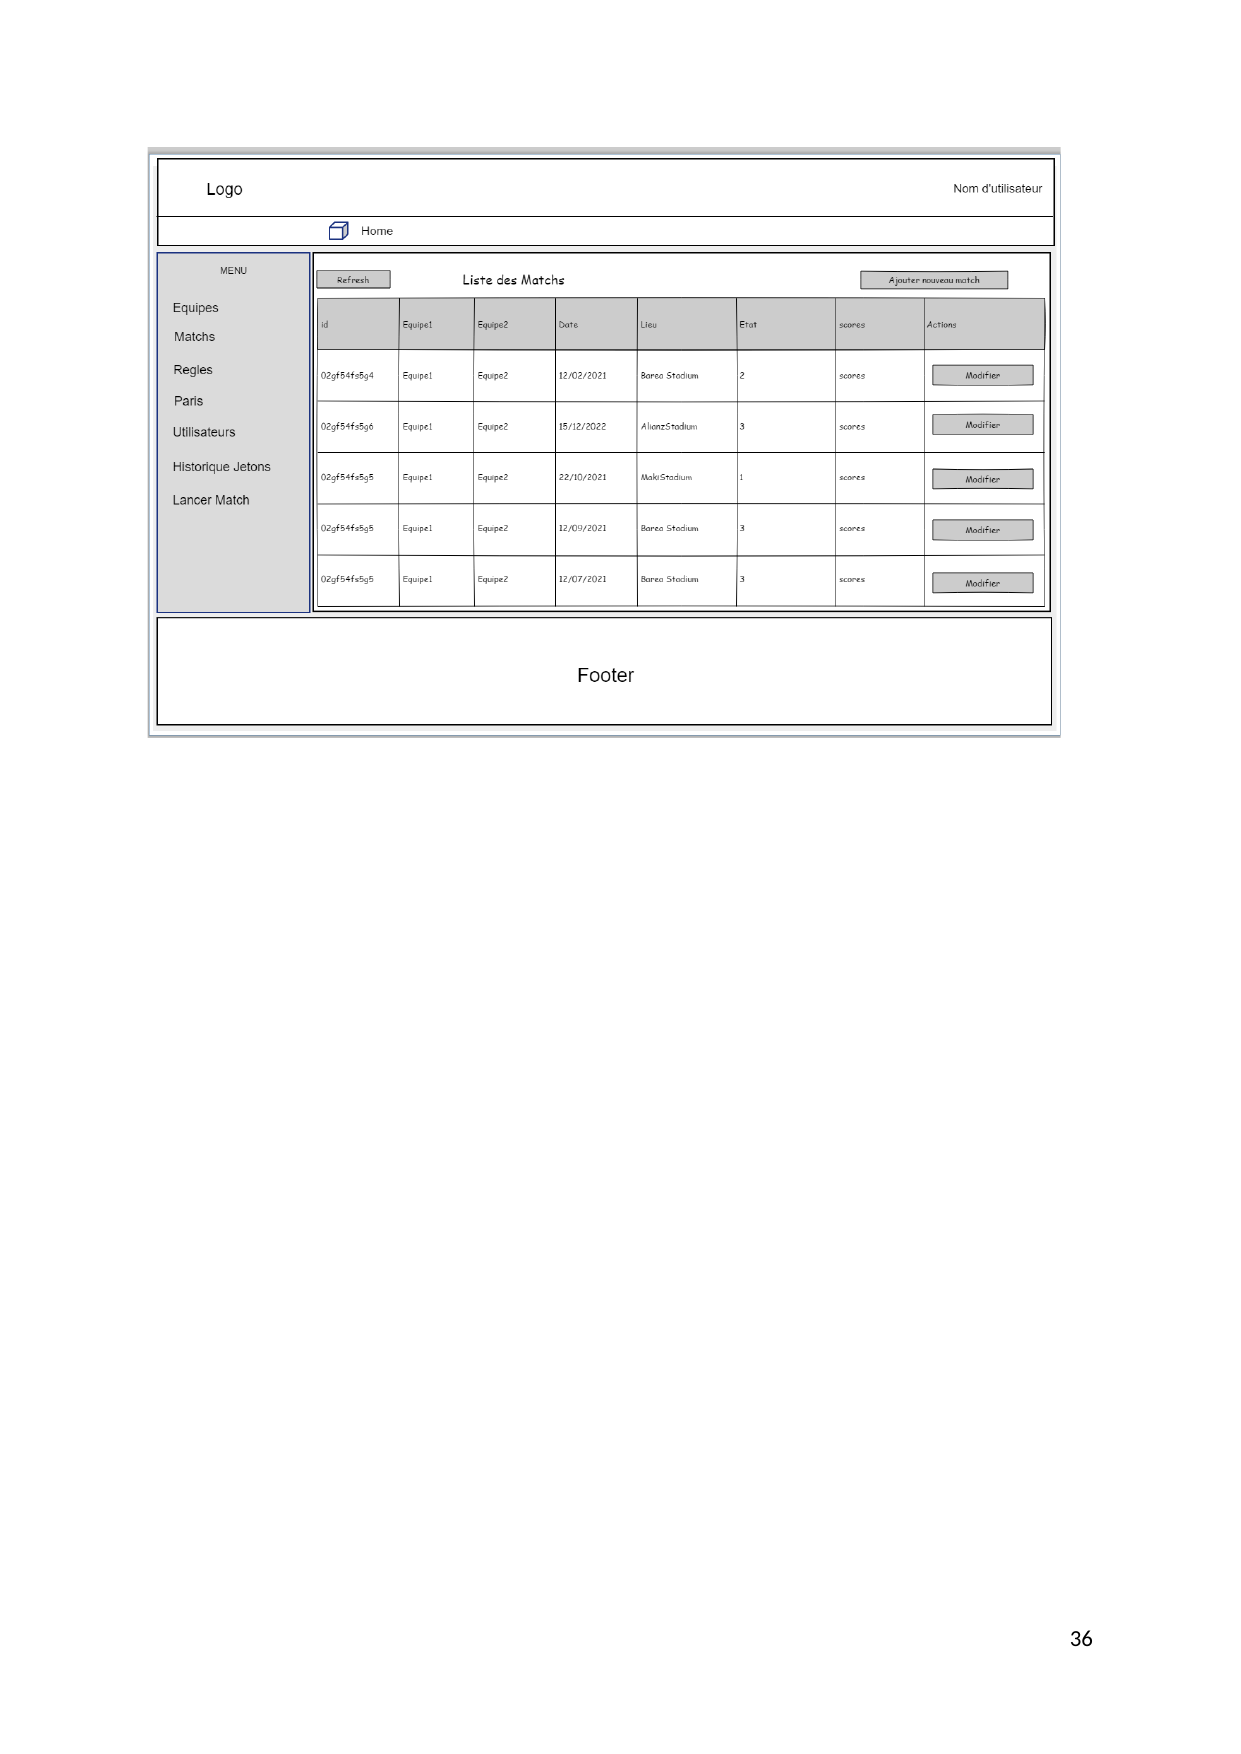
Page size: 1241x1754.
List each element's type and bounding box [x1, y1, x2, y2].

picture [147, 147, 1061, 738]
